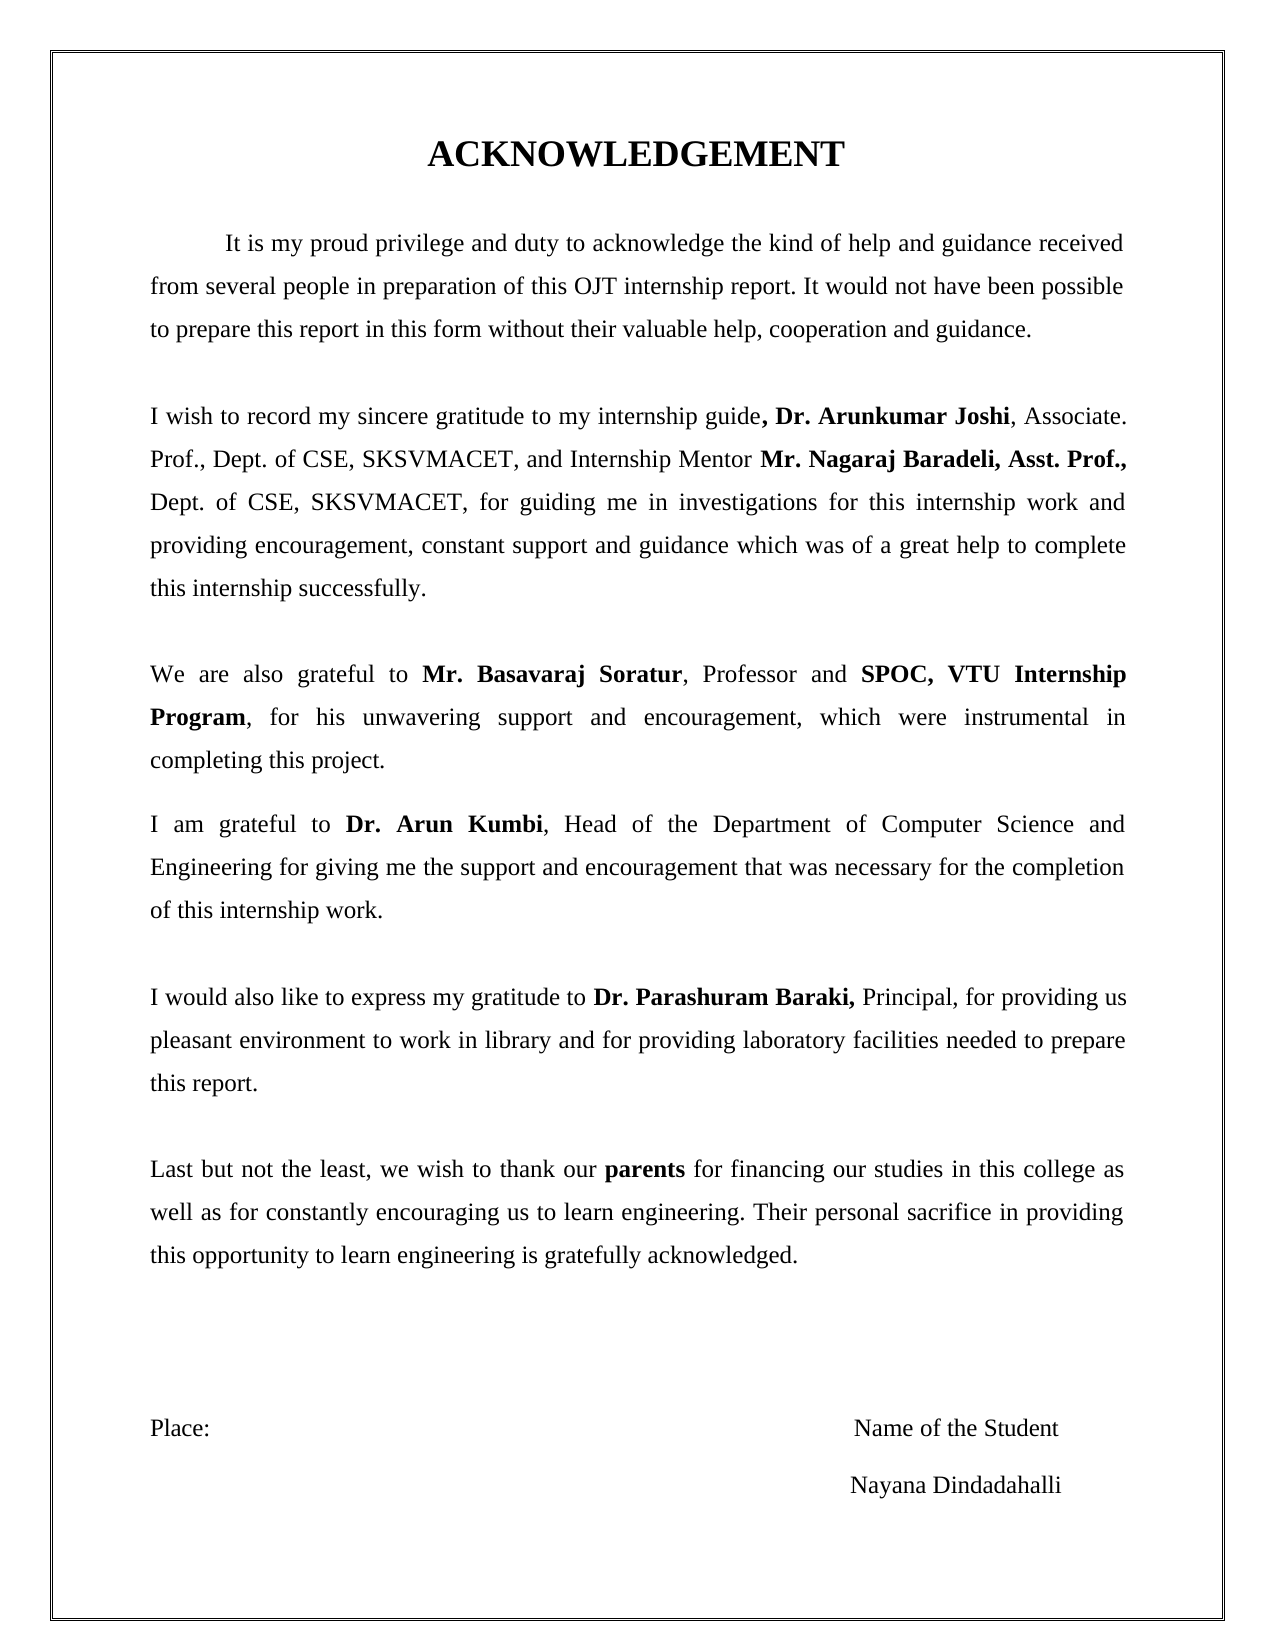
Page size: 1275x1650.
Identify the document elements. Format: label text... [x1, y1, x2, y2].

text I am grateful to Dr. Arun Kumbi, Head of the Department of Computer Science and Engineering for giving me the support and encouragement that was necessary for the completion of this internship work. [150, 809, 1126, 924]
text It is my proud privilege and duty to acknowledge the kind of help and guidance received from several people in preparation of this OJT internship report. It would not have been possible to prepare this report in this form without their valuable help, cooperation and guidance. [150, 228, 1125, 343]
text I wish to record my sincere gratitude to my internship guide, Dr. Arunkumar Joshi, Associate. Prof., Dept. of CSE, SKSVMACET, and Internship Mentor Mr. Nagaraj Baradeli, Asst. Prof., Dept. of CSE, SKSVMACET, for guiding me in investigations for this internship work and providing encouragement, constant support and guidance which was of a great help to complete this internship successfully. [150, 401, 1127, 602]
text Place: Name of the Student [150, 1413, 1162, 1442]
text I would also like to express my gratitude to Dr. Parashuram Baraki, Principal, for providing us pleasant environment to work in library and for providing laboratory facilities needed to prepare this report. [150, 982, 1127, 1097]
text Last but not the least, we wish to thank our parents for financing our studies in this college as well as for constantly encouraging us to learn engineering. Their personal sacrifice in providing this opportunity to learn engineering is gratefully acknowledged. [150, 1154, 1125, 1269]
text Nayana Dindadahalli [75, 1471, 1068, 1499]
text We are also grateful to Mr. Basavaraj Soratur, Professor and SPOC, VTU Internship Program, for his unwavering support and encouragement, which were instrumental in completing this project. [150, 659, 1127, 774]
